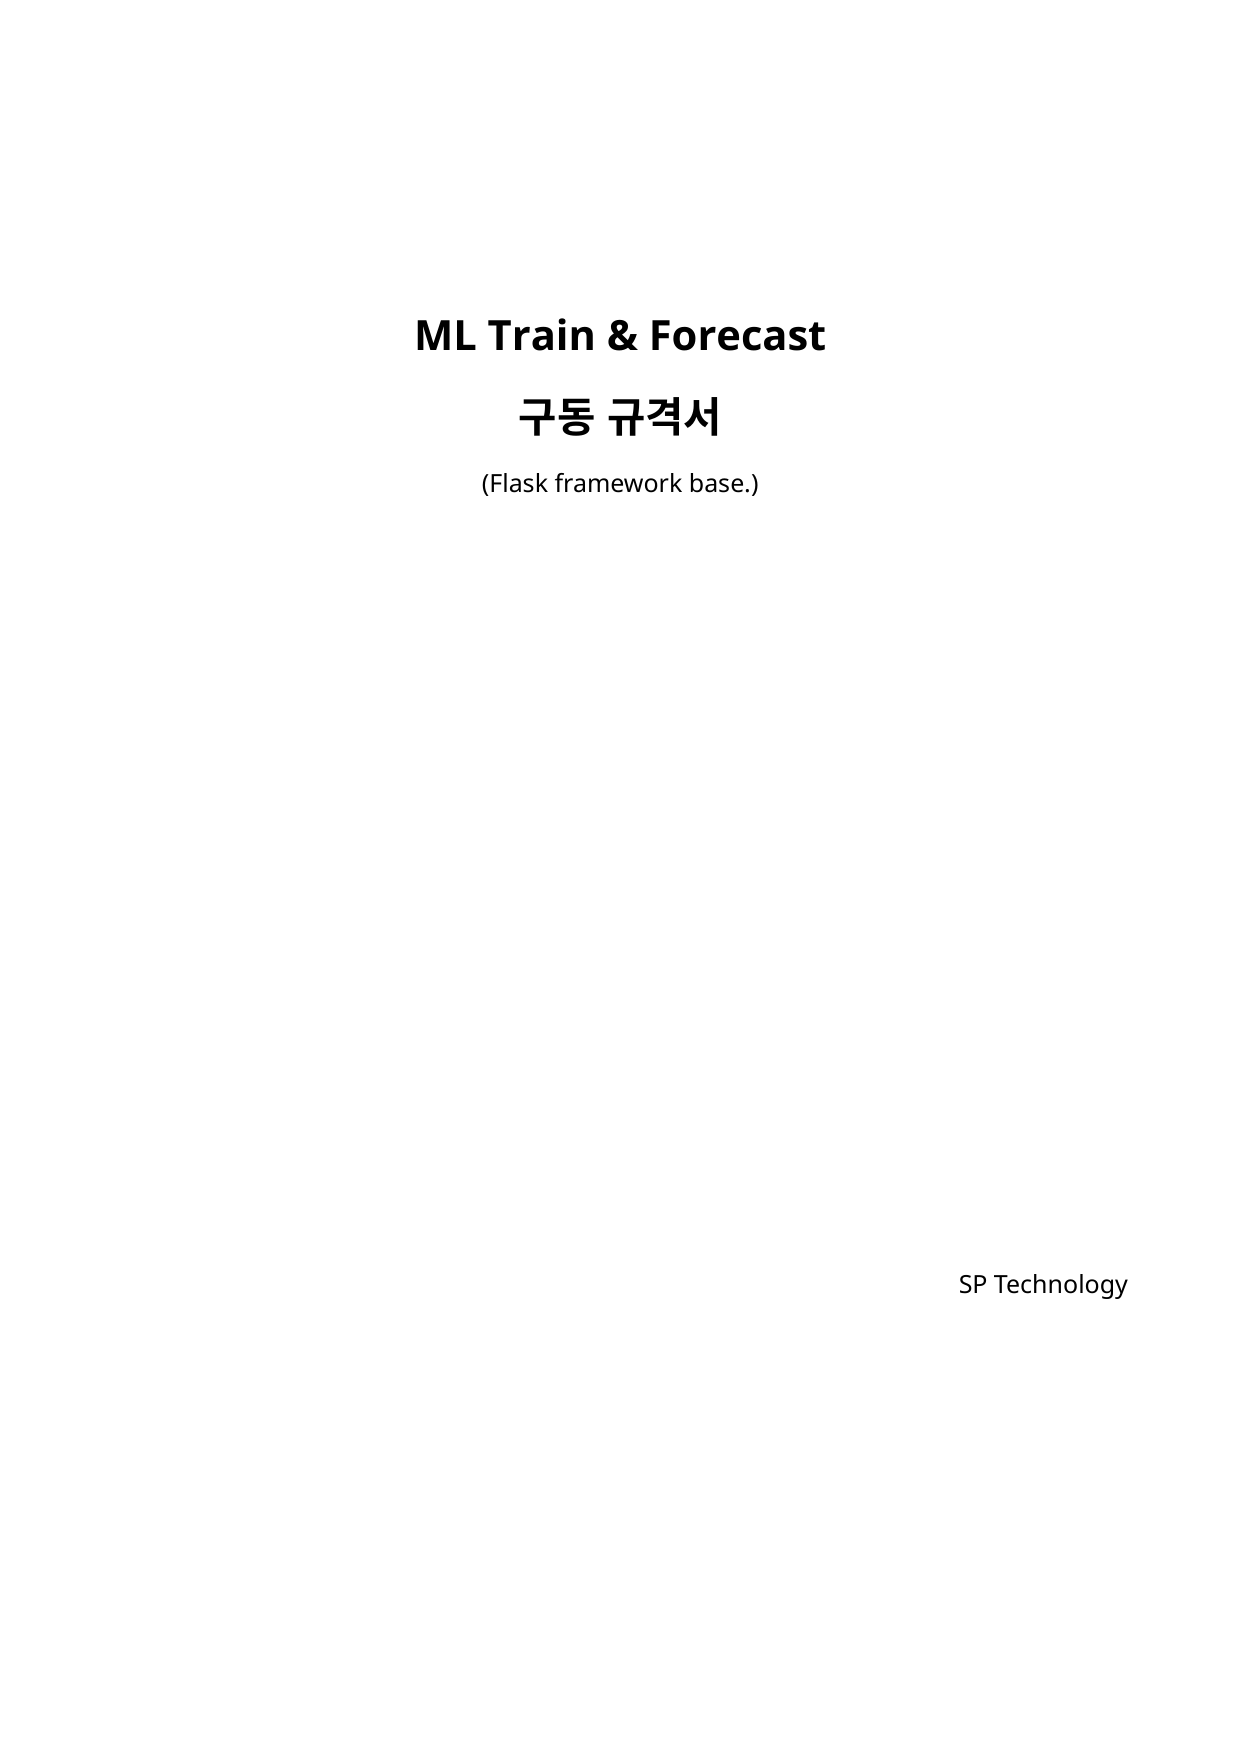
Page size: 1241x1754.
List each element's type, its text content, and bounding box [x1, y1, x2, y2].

text SP Technology [112, 1267, 1128, 1301]
text ML Train & Forecast [112, 306, 1128, 363]
text (Flask framework base.) [112, 466, 1128, 499]
text 구동 규격서 [112, 384, 1128, 444]
